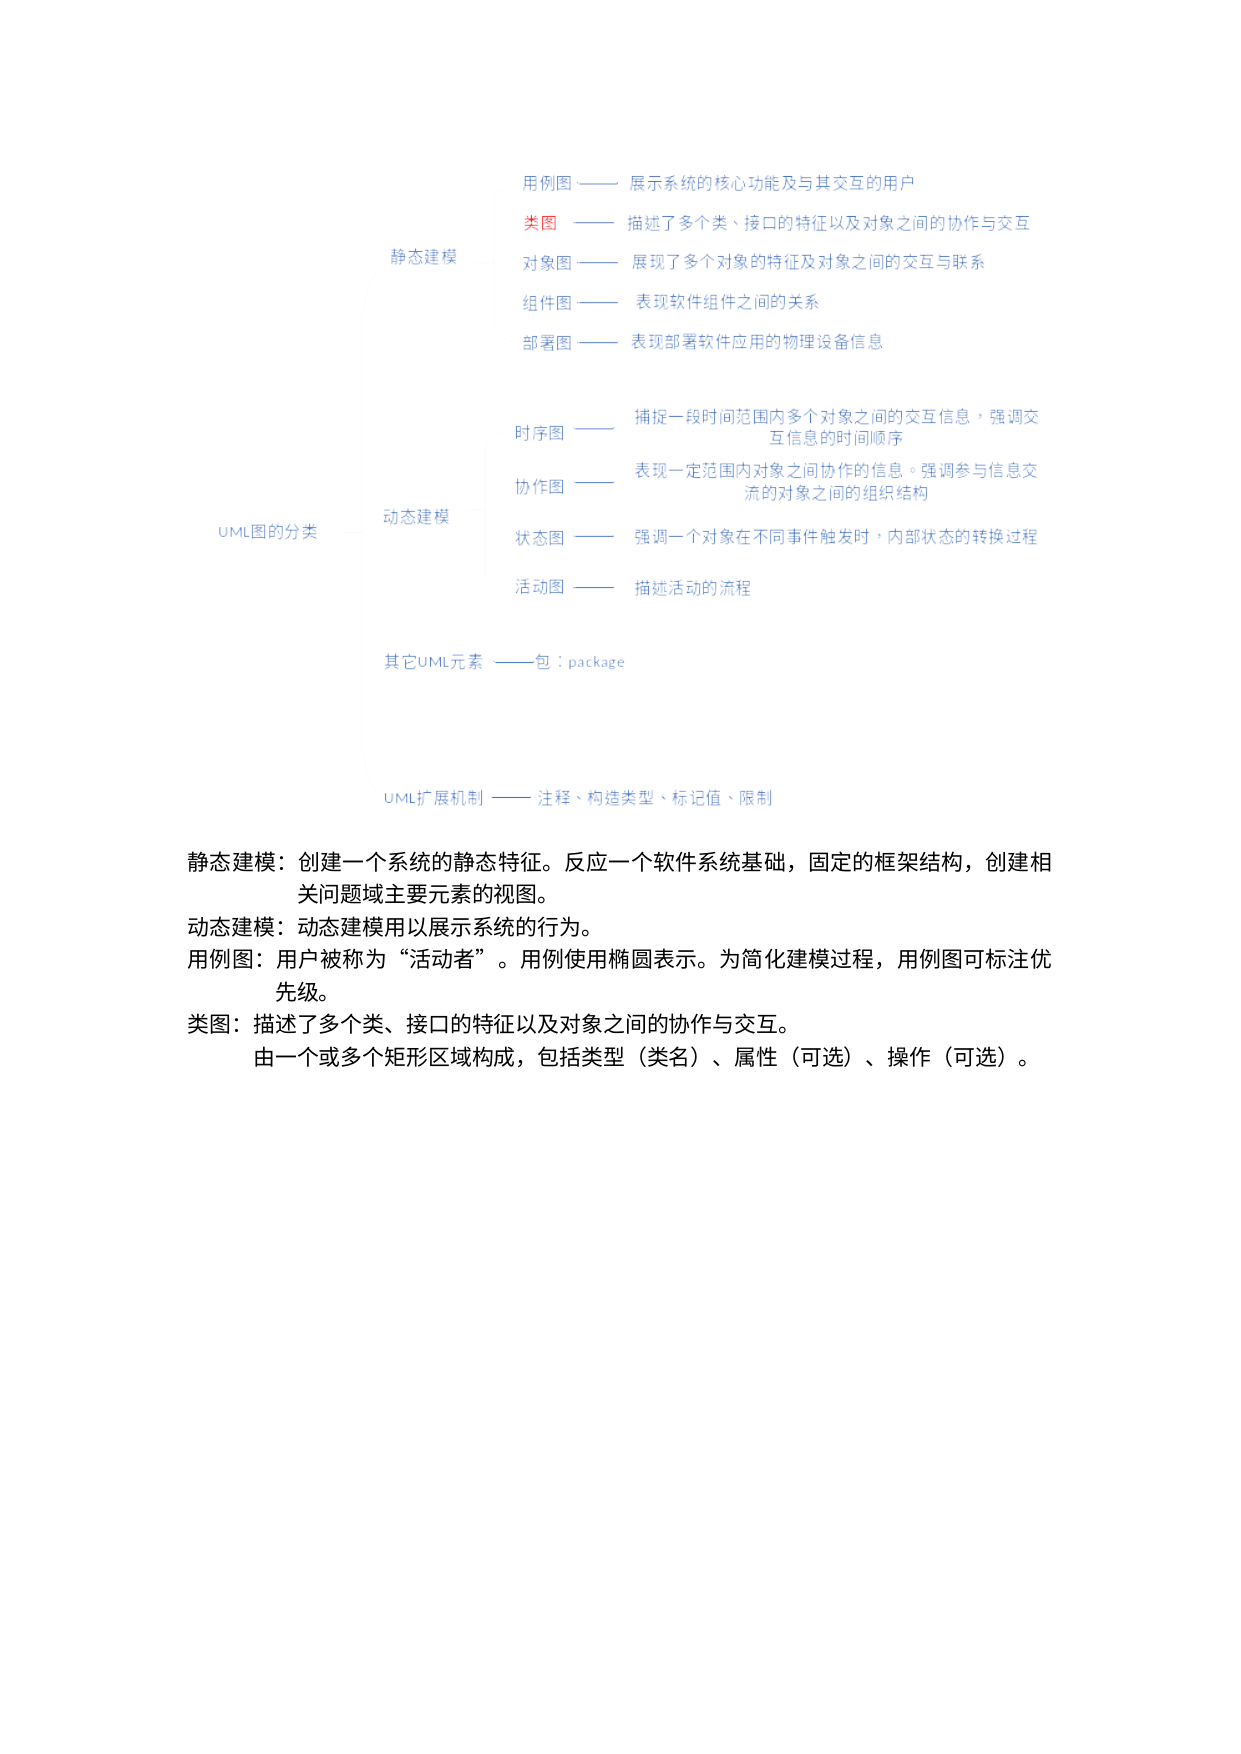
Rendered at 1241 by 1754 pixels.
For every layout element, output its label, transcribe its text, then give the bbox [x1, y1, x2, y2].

text 静态建模：创建一个系统的静态特征。反应一个软件系统基础，固定的框架结构，创建相关问题域主要元素的视图。 [187, 844, 1053, 909]
text 由一个或多个矩形区域构成，包括类型（类名）、属性（可选）、操作（可选）。 [187, 1039, 1053, 1072]
text 用例图：用户被称为“活动者”。用例使用椭圆表示。为简化建模过程，用例图可标注优先级。 [187, 942, 1053, 1007]
text 类图：描述了多个类、接口的特征以及对象之间的协作与交互。 [187, 1007, 1053, 1039]
text 动态建模：动态建模用以展示系统的行为。 [187, 909, 1053, 942]
